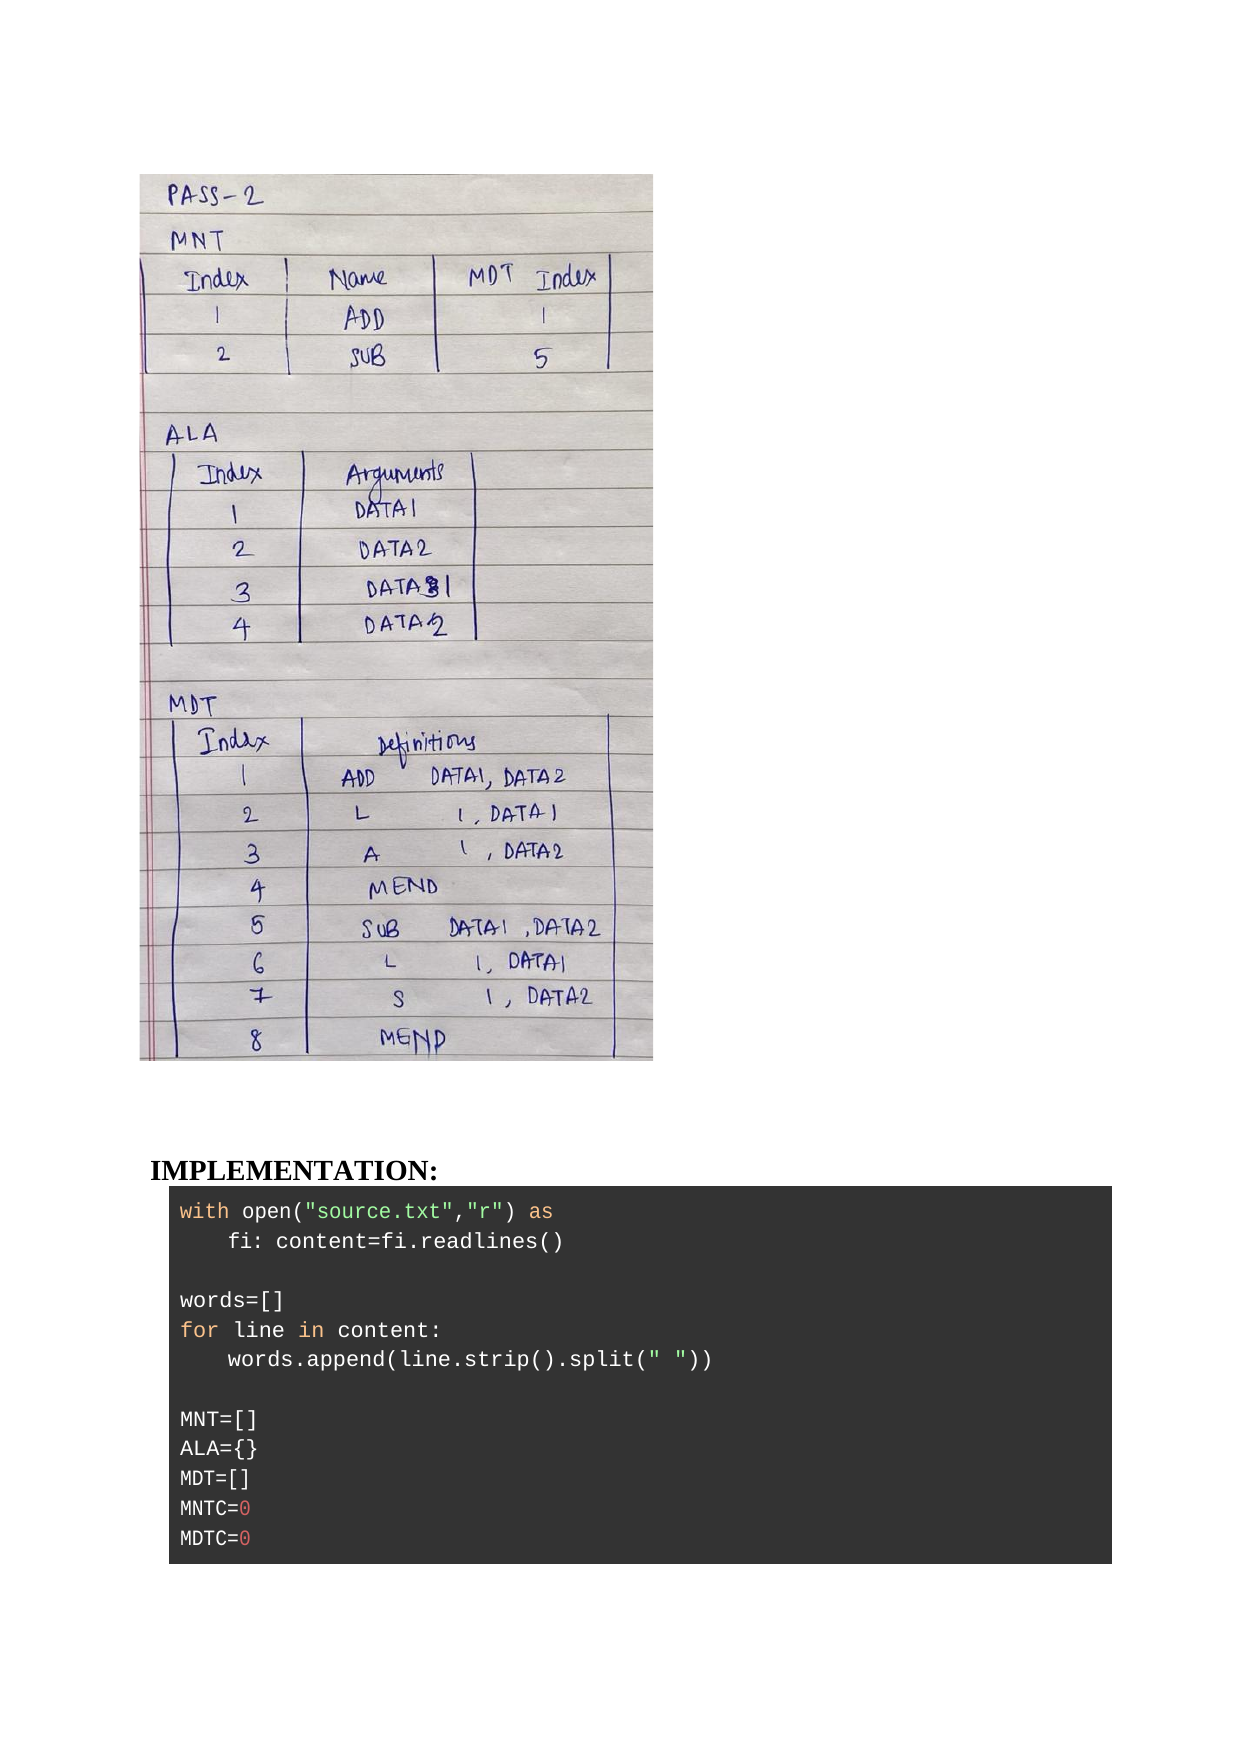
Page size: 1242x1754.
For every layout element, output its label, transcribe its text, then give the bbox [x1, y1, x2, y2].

text IMPLEMENTATION: [150, 1155, 1106, 1186]
picture [139, 174, 654, 1061]
